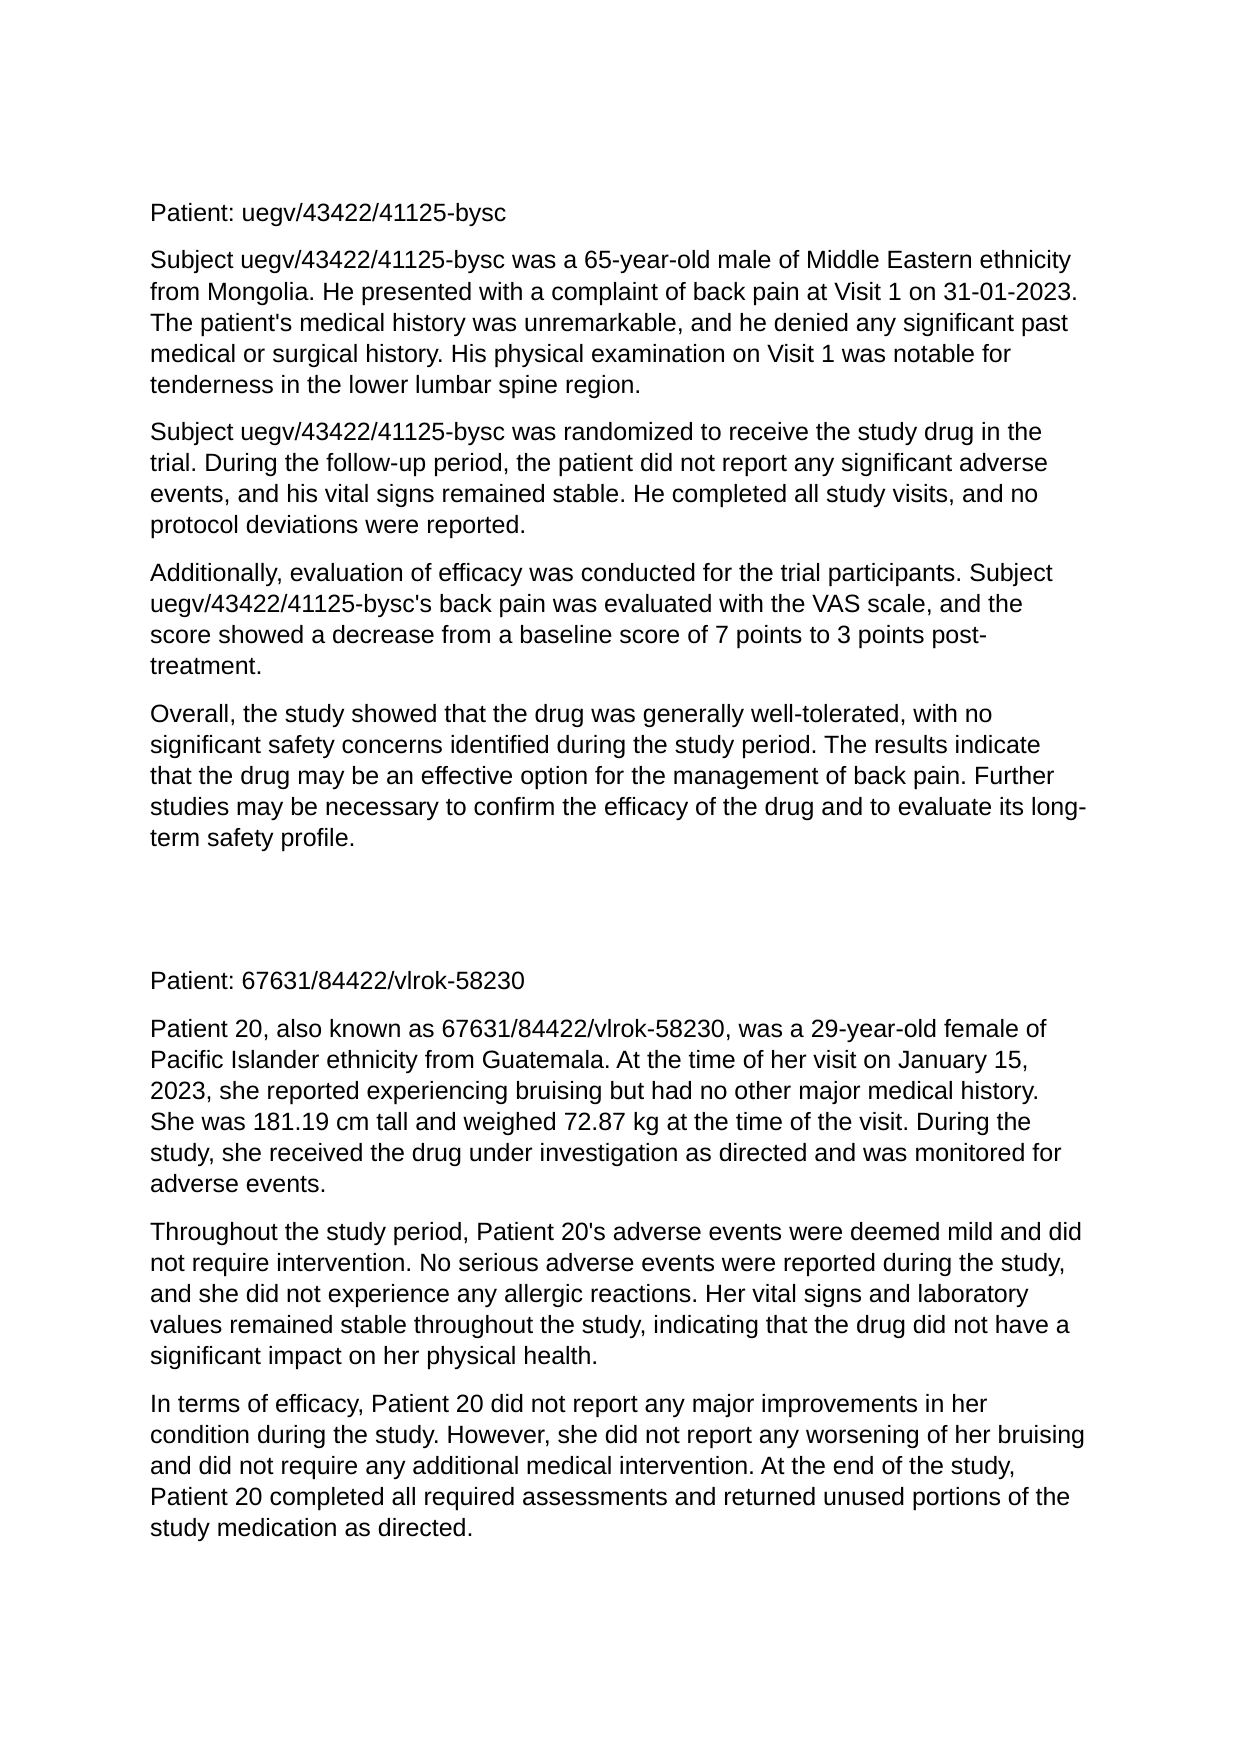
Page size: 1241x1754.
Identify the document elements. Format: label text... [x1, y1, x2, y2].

text Patient: 67631/84422/vlrok-58230 [150, 966, 1090, 995]
text Patient 20, also known as 67631/84422/vlrok-58230, was a 29-year-old female of Pacific Islander ethnicity from Guatemala. At the time of her visit on January 15, 2023, she reported experiencing bruising but had no other major medical history. She was 181.19 cm tall and weighed 72.87 kg at the time of the visit. During the study, she received the drug under investigation as directed and was monitored for adverse events. [150, 1014, 1090, 1198]
text Overall, the study showed that the drug was generally well-tolerated, with no significant safety concerns identified during the study period. The results indicate that the drug may be an effective option for the management of back pain. Further studies may be necessary to confirm the efficacy of the drug and to evaluate its long-term safety profile. [150, 699, 1090, 852]
text Subject uegv/43422/41125-bysc was randomized to receive the study drug in the trial. During the follow-up period, the patient did not report any significant adverse events, and his vital signs remained stable. He completed all study visits, and no protocol deviations were reported. [150, 417, 1090, 539]
text Subject uegv/43422/41125-bysc was a 65-year-old male of Middle Eastern ethnicity from Mongolia. He presented with a complaint of back pain at Visit 1 on 31-01-2023. The patient's medical history was unremarkable, and he denied any significant past medical or surgical history. His physical examination on Visit 1 was notable for tenderness in the lower lumbar spine region. [150, 245, 1090, 398]
text Additionally, evaluation of efficacy was conducted for the trial participants. Subject uegv/43422/41125-bysc's back pain was evaluated with the VAS scale, and the score showed a decrease from a baseline score of 7 points to 3 points post-treatment. [150, 558, 1090, 680]
text Throughout the study period, Patient 20's adverse events were deemed mild and did not require intervention. No serious adverse events were reported during the study, and she did not experience any allergic reactions. Her vital signs and laboratory values remained stable throughout the study, indicating that the drug did not have a significant impact on her physical health. [150, 1217, 1090, 1370]
text In terms of efficacy, Patient 20 did not report any major improvements in her condition during the study. However, she did not report any worsening of her bruising and did not require any additional medical intervention. At the end of the study, Patient 20 completed all required assessments and returned unused portions of the study medication as directed. [150, 1389, 1090, 1542]
text Patient: uegv/43422/41125-bysc [150, 198, 1090, 226]
